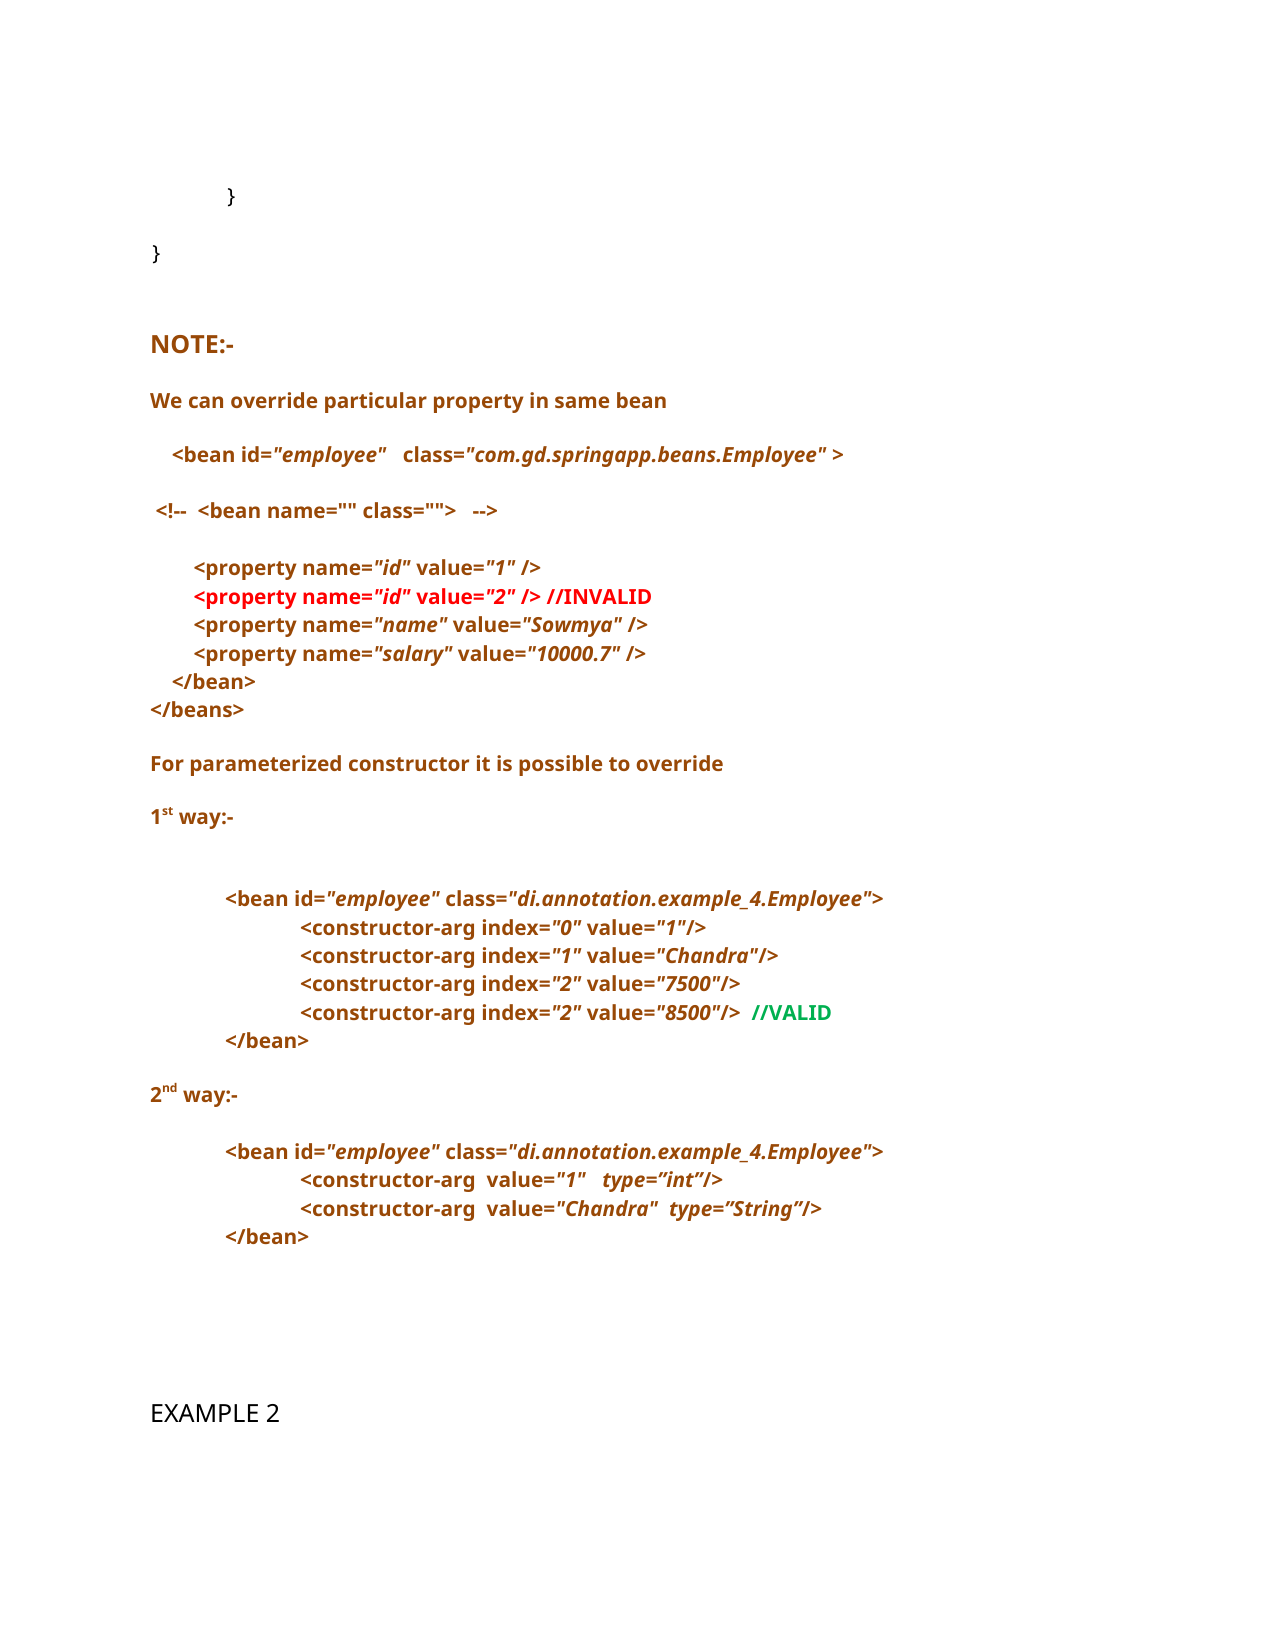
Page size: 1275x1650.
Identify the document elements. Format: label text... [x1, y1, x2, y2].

text <property name="id" value="1" /> [150, 553, 1125, 582]
text <bean id="employee" class="di.annotation.example_4.Employee"> [150, 1137, 1125, 1165]
text NOTE:- [150, 327, 1125, 361]
text <constructor-arg value="1" type=”int”/> [150, 1165, 1125, 1194]
text <constructor-arg index="2" value="7500"/> [150, 969, 1125, 998]
text <constructor-arg value="Chandra" type=”String”/> [150, 1194, 1125, 1222]
text </bean> [150, 1222, 1125, 1251]
text <constructor-arg index="0" value="1"/> [150, 913, 1125, 941]
text 1st way:- [150, 802, 1125, 831]
text EXAMPLE 2 [150, 1396, 1125, 1429]
text } [150, 238, 1125, 267]
text <property name="name" value="Sowmya" /> [150, 610, 1125, 639]
text <property name="id" value="2" /> //INVALID [150, 582, 1125, 610]
text <!-- <bean name="" class=""> --> [150, 496, 1125, 525]
text } [150, 181, 1125, 210]
text </beans> [150, 696, 1125, 724]
text We can override particular property in same bean [150, 387, 1125, 415]
text 2nd way:- [150, 1080, 1125, 1108]
text <property name="salary" value="10000.7" /> [150, 639, 1125, 667]
text For parameterized constructor it is possible to override [150, 749, 1125, 777]
text <constructor-arg index="2" value="8500"/> //VALID [150, 998, 1125, 1026]
text <bean id="employee" class="com.gd.springapp.beans.Employee" > [150, 440, 1125, 468]
text </bean> [150, 1026, 1125, 1055]
text </bean> [150, 667, 1125, 696]
text <bean id="employee" class="di.annotation.example_4.Employee"> [150, 884, 1125, 913]
text <constructor-arg index="1" value="Chandra"/> [150, 941, 1125, 969]
